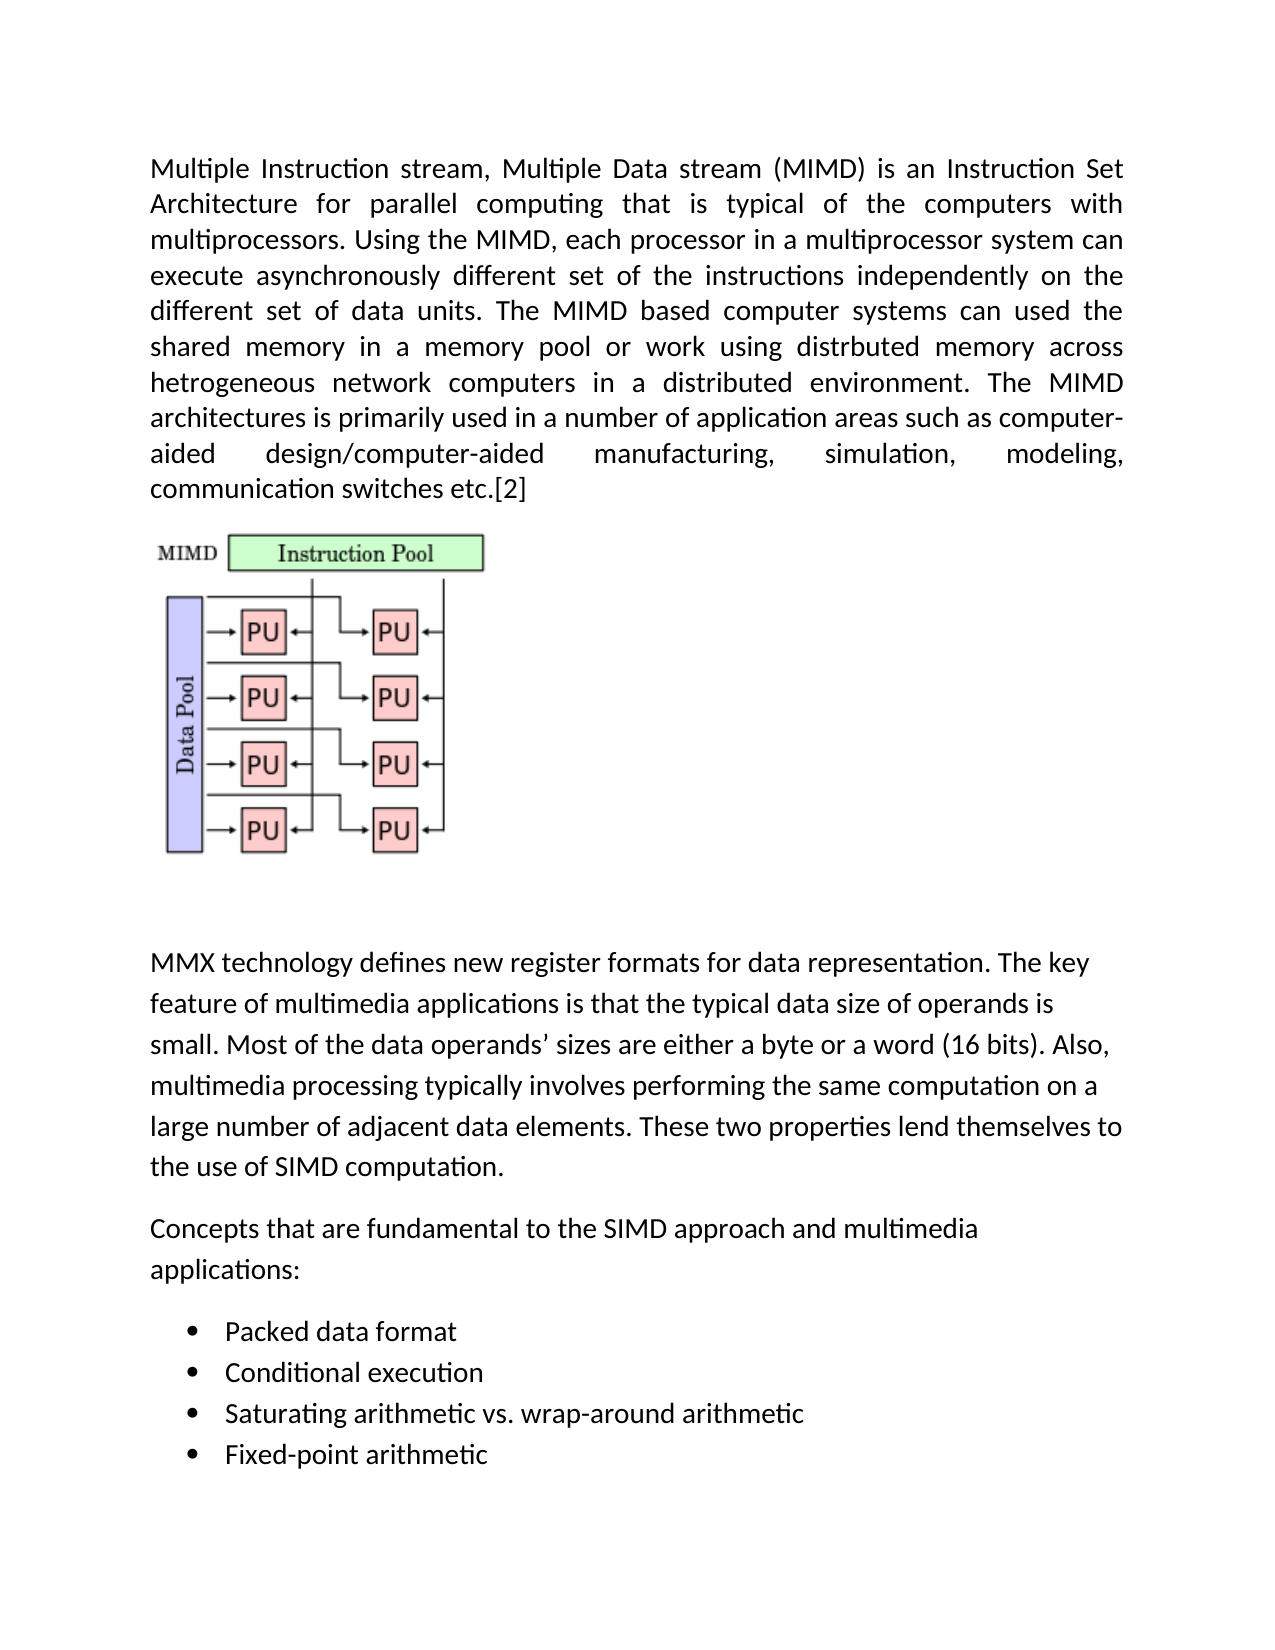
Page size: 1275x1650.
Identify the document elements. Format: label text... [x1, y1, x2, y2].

text MMX technology defines new register formats for data representation. The key feature of multimedia applications is that the typical data size of operands is small. Most of the data operands’ sizes are either a byte or a word (16 bits). Also, multimedia processing typically involves performing the same computation on a large number of adjacent data elements. These two properties lend themselves to the use of SIMD computation. [150, 944, 1125, 1184]
list Packed data format [187, 1313, 1125, 1349]
list Saturating arithmetic vs. wrap-around arithmetic [187, 1395, 1125, 1431]
list Fixed-point arithmetic [187, 1436, 1125, 1471]
text Multiple Instruction stream, Multiple Data stream (MIMD) is an Instruction Set Architecture for parallel computing that is typical of the computers with multiprocessors. Using the MIMD, each processor in a multiprocessor system can execute asynchronously different set of the instructions independently on the different set of data units. The MIMD based computer systems can used the shared memory in a memory pool or work using distrbuted memory across hetrogeneous network computers in a distributed environment. The MIMD architectures is primarily used in a number of application areas such as computer-aided design/computer-aided manufacturing, simulation, modeling, communication switches etc.[2] [150, 150, 1125, 506]
text Concepts that are fundamental to the SIMD approach and multimedia applications: [150, 1210, 1125, 1287]
picture [150, 518, 501, 870]
list Conditional execution [187, 1354, 1125, 1389]
